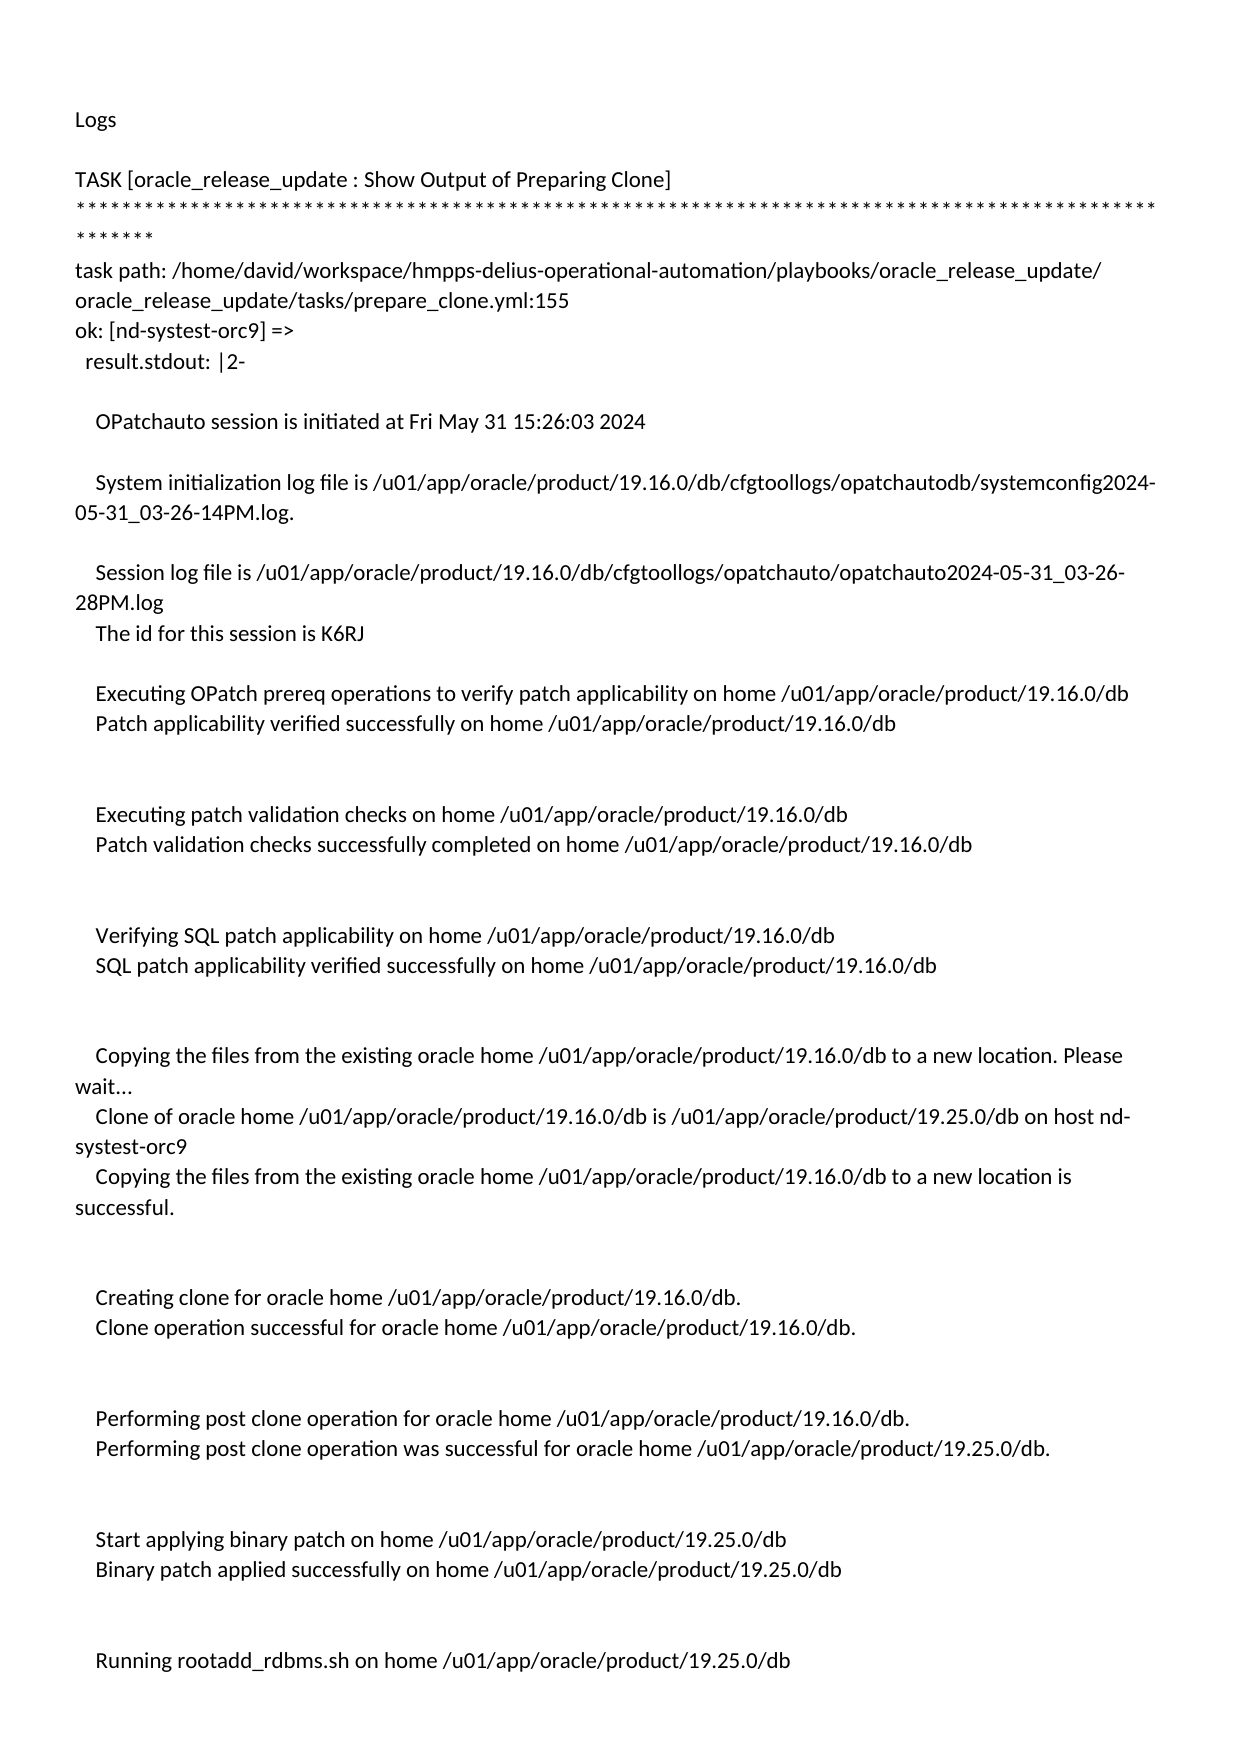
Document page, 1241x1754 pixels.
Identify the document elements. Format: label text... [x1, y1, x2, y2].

text Patch applicability verified successfully on home /u01/app/oracle/product/19.16.0/db [75, 709, 1165, 737]
text task path: /home/david/workspace/hmpps-delius-operational-automation/playbooks/oracle_release_update/oracle_release_update/tasks/prepare_clone.yml:155 [75, 256, 1165, 314]
text Creating clone for oracle home /u01/app/oracle/product/19.16.0/db. [75, 1283, 1165, 1311]
text Binary patch applied successfully on home /u01/app/oracle/product/19.25.0/db [75, 1555, 1165, 1583]
text Executing OPatch prereq operations to verify patch applicability on home /u01/app/oracle/product/19.16.0/db [75, 679, 1165, 707]
text Copying the files from the existing oracle home /u01/app/oracle/product/19.16.0/db to a new location is successful. [75, 1162, 1165, 1221]
text Patch validation checks successfully completed on home /u01/app/oracle/product/19.16.0/db [75, 830, 1165, 858]
text Running rootadd_rdbms.sh on home /u01/app/oracle/product/19.25.0/db [75, 1646, 1165, 1674]
text Session log file is /u01/app/oracle/product/19.16.0/db/cfgtoollogs/opatchauto/opatchauto2024-05-31_03-26-28PM.log [75, 558, 1165, 617]
text OPatchauto session is initiated at Fri May 31 15:26:03 2024 [75, 407, 1165, 435]
text result.stdout: |2- [75, 347, 1165, 375]
text Verifying SQL patch applicability on home /u01/app/oracle/product/19.16.0/db [75, 921, 1165, 949]
text Performing post clone operation for oracle home /u01/app/oracle/product/19.16.0/db. [75, 1404, 1165, 1432]
text Logs [75, 105, 1165, 133]
text Clone of oracle home /u01/app/oracle/product/19.16.0/db is /u01/app/oracle/product/19.25.0/db on host nd-systest-orc9 [75, 1102, 1165, 1160]
text TASK [oracle_release_update : Show Output of Preparing Clone] ****************************************************************************************************** [75, 166, 1165, 254]
text System initialization log file is /u01/app/oracle/product/19.16.0/db/cfgtoollogs/opatchautodb/systemconfig2024-05-31_03-26-14PM.log. [75, 468, 1165, 526]
text Clone operation successful for oracle home /u01/app/oracle/product/19.16.0/db. [75, 1313, 1165, 1342]
text Performing post clone operation was successful for oracle home /u01/app/oracle/product/19.25.0/db. [75, 1434, 1165, 1462]
text Copying the files from the existing oracle home /u01/app/oracle/product/19.16.0/db to a new location. Please wait... [75, 1042, 1165, 1100]
text ok: [nd-systest-orc9] => [75, 317, 1165, 345]
text Start applying binary patch on home /u01/app/oracle/product/19.25.0/db [75, 1525, 1165, 1553]
text Executing patch validation checks on home /u01/app/oracle/product/19.16.0/db [75, 800, 1165, 828]
text SQL patch applicability verified successfully on home /u01/app/oracle/product/19.16.0/db [75, 951, 1165, 979]
text The id for this session is K6RJ [75, 619, 1165, 647]
